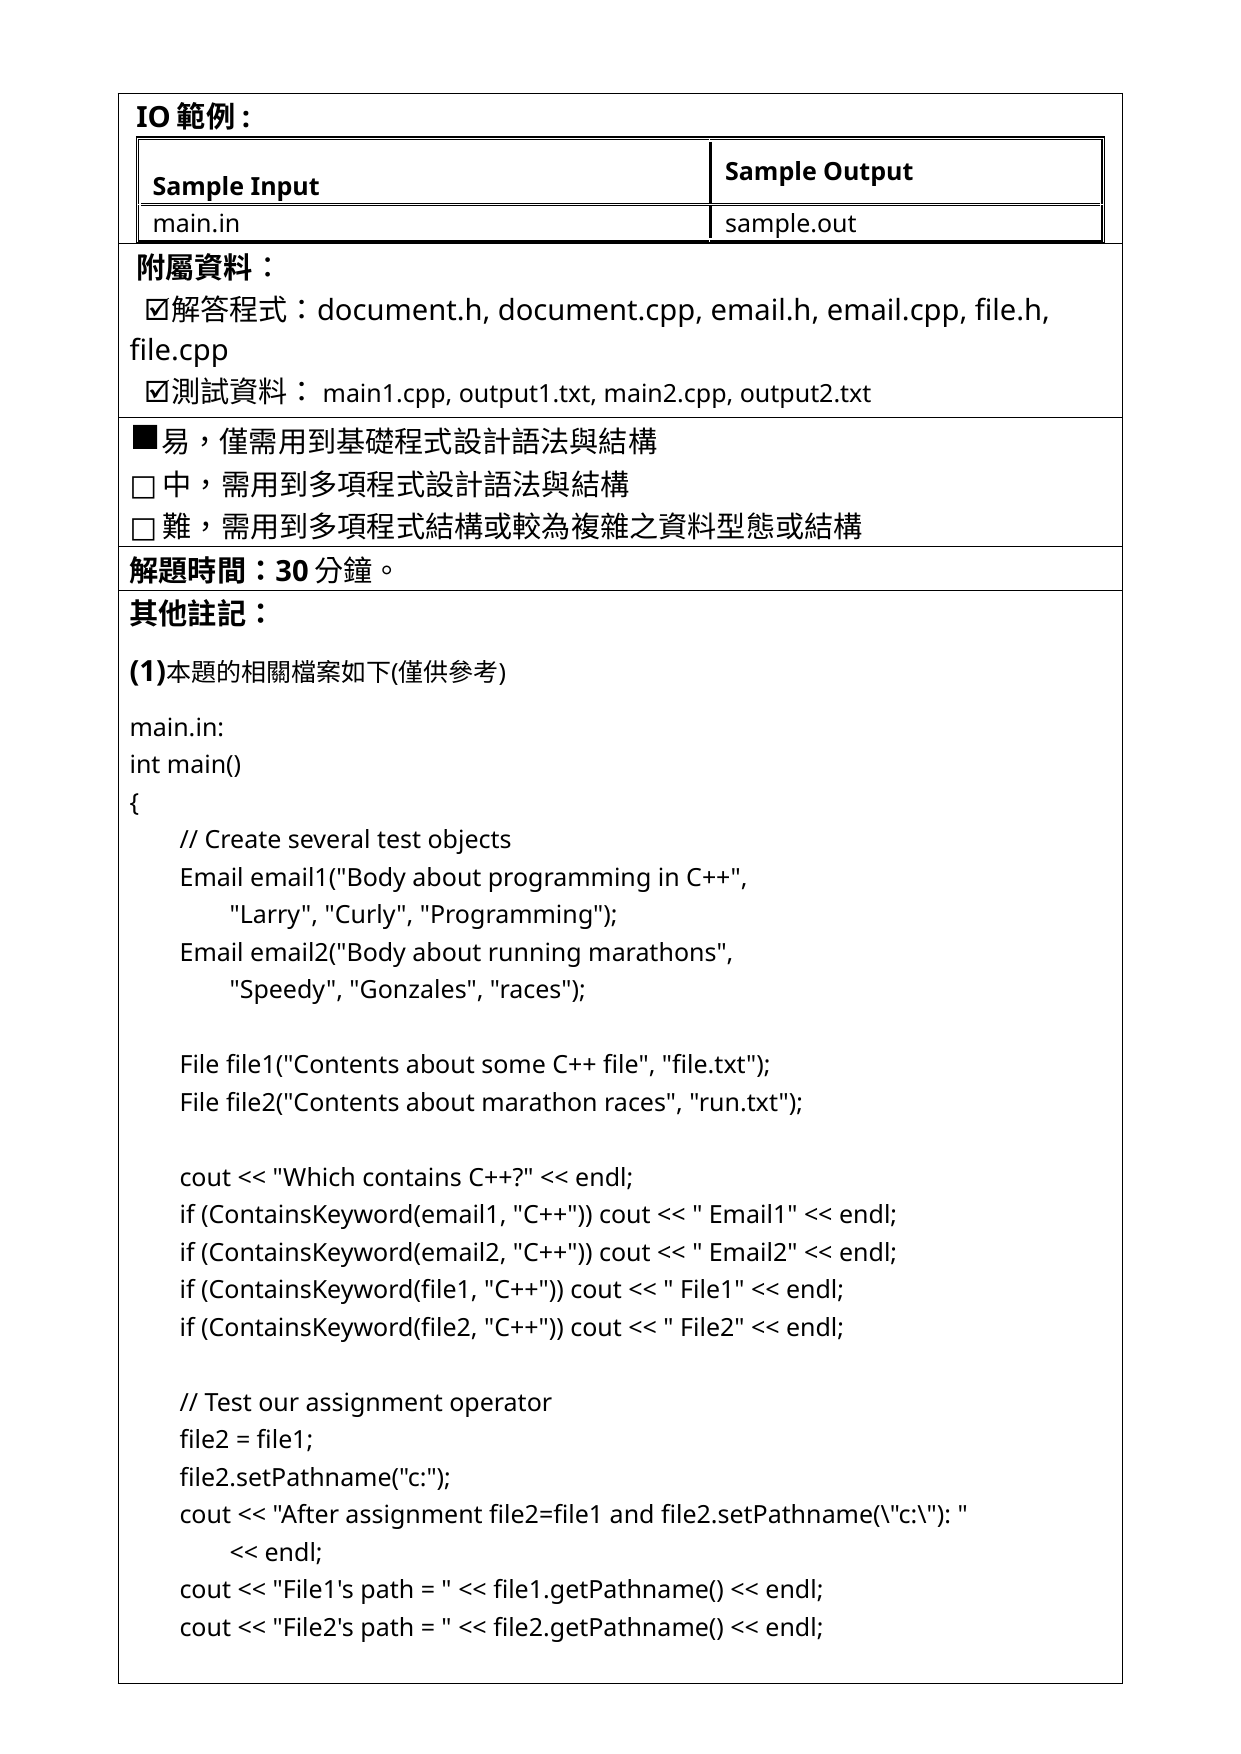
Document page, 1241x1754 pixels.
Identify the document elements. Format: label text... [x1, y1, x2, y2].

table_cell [119, 94, 1122, 243]
table_cell 易，僅需用到基礎程式設計語法與結構 中，需用到多項程式設計語法與結構 難，需用到多項程式結構或較為複雜之資料型態或結構 [119, 418, 1122, 546]
table_cell 解題時間：30分鐘。 [119, 547, 1122, 589]
table_cell 附屬資料︰ 解答程式：document.h, document.cpp, email.h, email.cpp, file.h, file.cpp 測試資料： main1.cpp, output1.txt, main2.cpp, output2.txt [119, 244, 1122, 417]
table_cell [119, 591, 1122, 1683]
